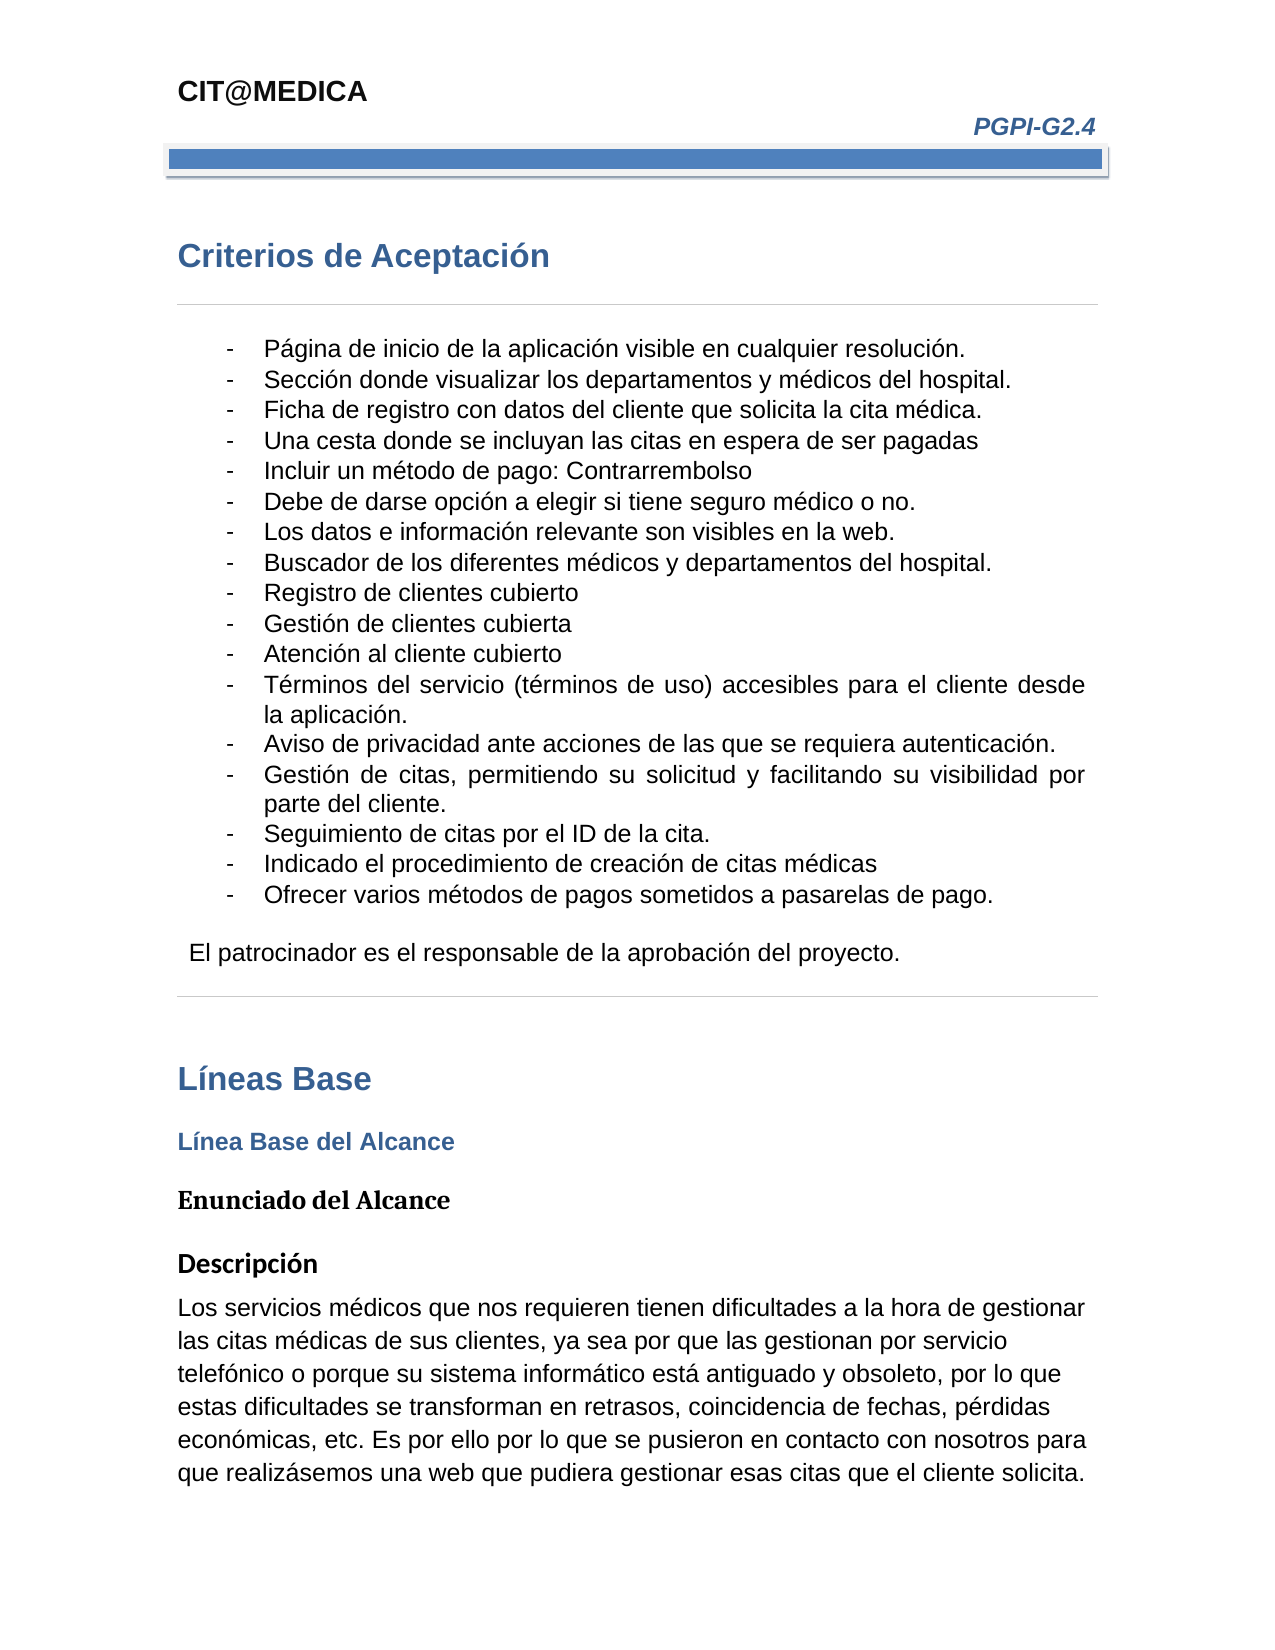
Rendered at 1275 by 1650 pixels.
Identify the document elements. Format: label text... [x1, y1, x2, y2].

subtitle Línea Base del Alcance [177, 1127, 1098, 1156]
subtitle Criterios de Aceptación [177, 236, 1098, 274]
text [177, 1293, 1098, 1486]
subtitle Descripción [177, 1245, 1098, 1281]
subtitle Enunciado del Alcance [177, 1185, 1098, 1216]
table_header Página de inicio de la aplicación visible en cualquier resolución. Sección donde visualizar los departamentos y médicos del hospital. Ficha de registro con datos del cliente que solicita la cita médica. Una cesta donde se incluyan las citas en espera de ser pagadas Incluir un método de pago: Contrarrembolso Debe de darse opción a elegir si tiene seguro médico o no. Los datos e información relevante son visibles en la web. Buscador de los diferentes médicos y departamentos del hospital. Registro de clientes cubierto Gestión de clientes cubierta Atención al cliente cubierto Términos del servicio (términos de uso) accesibles para el cliente desde la aplicación. Aviso de privacidad ante acciones de las que se requiera autenticación. Gestión de citas, permitiendo su solicitud y facilitando su visibilidad por parte del cliente. Seguimiento de citas por el ID de la cita. Indicado el procedimiento de creación de citas médicas Ofrecer varios métodos de pagos sometidos a pasarelas de pago. El patrocinador es el responsable de la aprobación del proyecto. [177, 305, 1098, 996]
subtitle Líneas Base [177, 1059, 1098, 1098]
